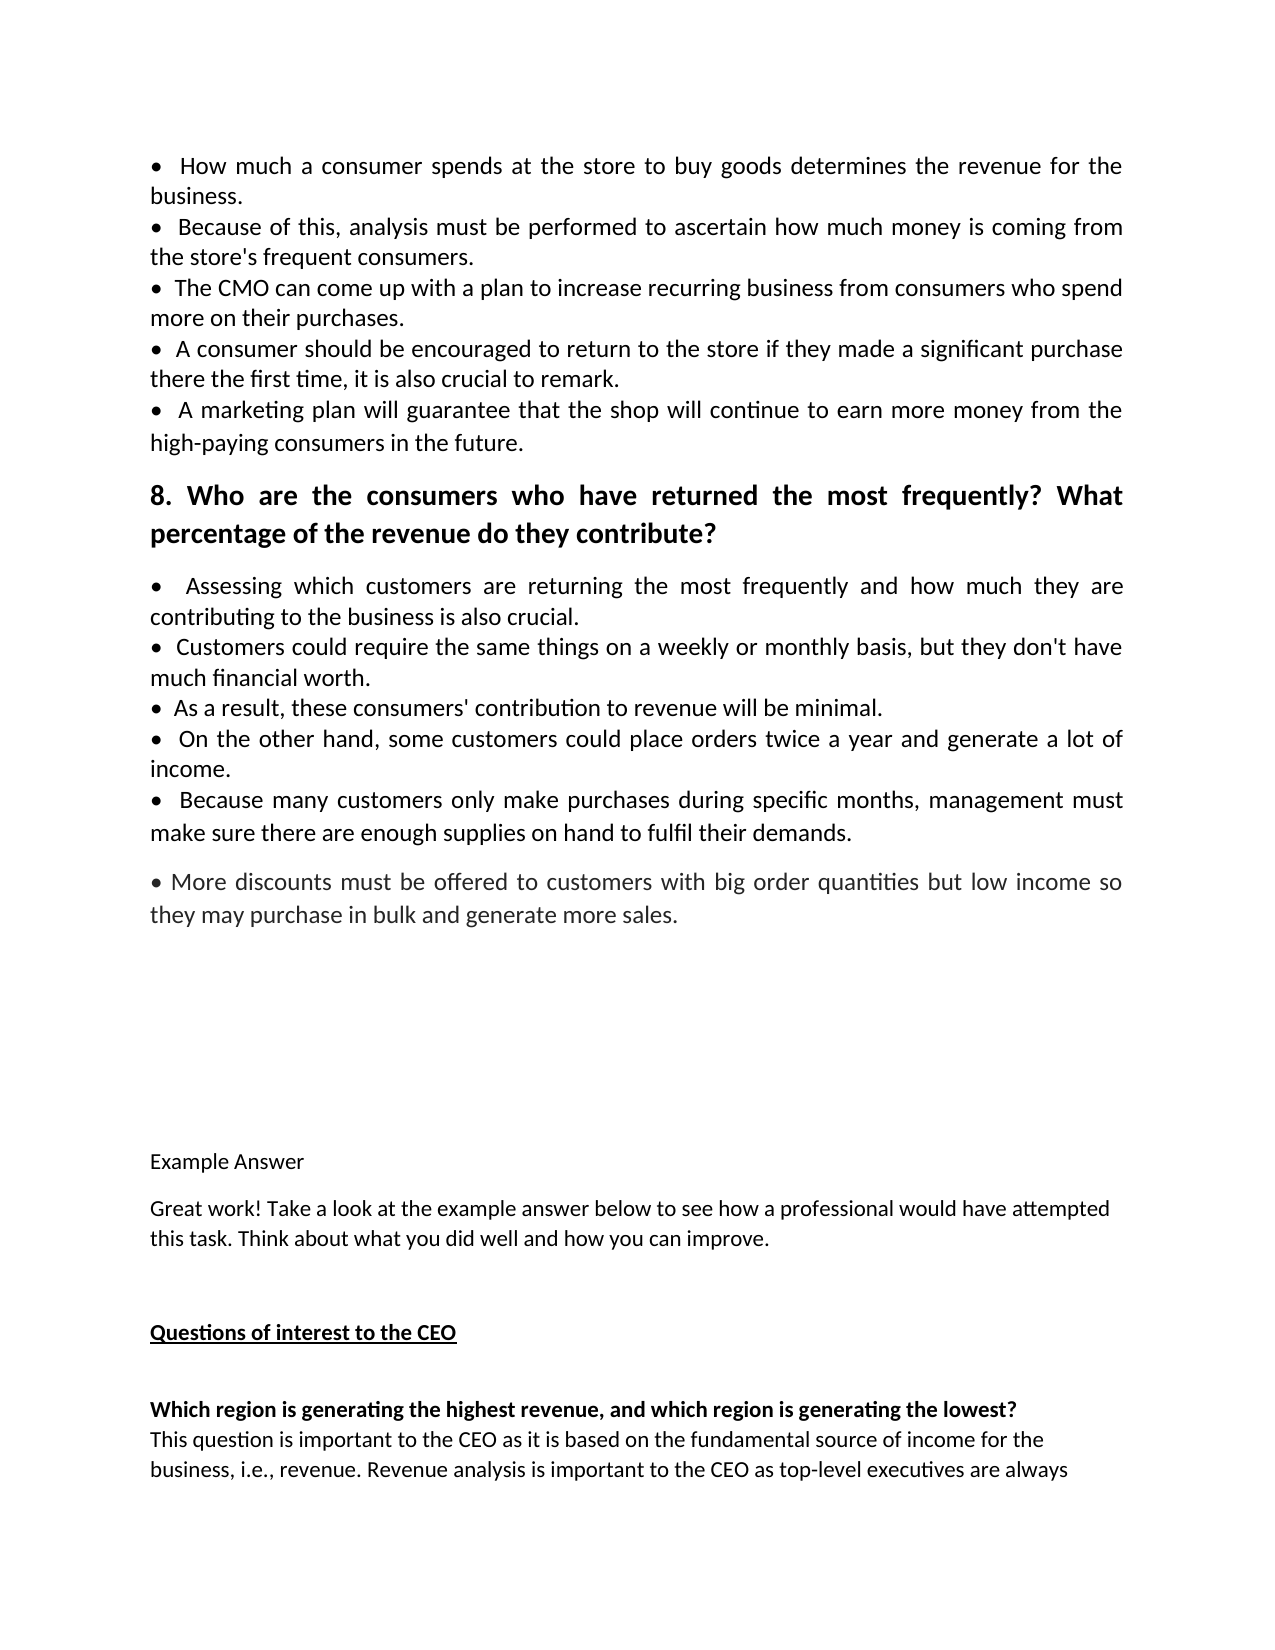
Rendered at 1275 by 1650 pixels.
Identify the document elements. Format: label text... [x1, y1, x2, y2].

text Example Answer [150, 1147, 1125, 1175]
text • A consumer should be encouraged to return to the store if they made a significant purchase there the first time, it is also crucial to remark. [150, 333, 1125, 394]
text • Assessing which customers are returning the most frequently and how much they are contributing to the business is also crucial. [150, 570, 1125, 631]
text • On the other hand, some customers could place orders twice a year and generate a lot of income. [150, 723, 1125, 784]
text Questions of interest to the CEO [150, 1318, 1125, 1346]
text • Customers could require the same things on a weekly or monthly basis, but they don't have much financial worth. [150, 631, 1125, 692]
text 8. Who are the consumers who have returned the most frequently? What percentage of the revenue do they contribute? [150, 477, 1125, 551]
text • A marketing plan will guarantee that the shop will continue to earn more money from the high-paying consumers in the future. [150, 394, 1125, 458]
text • The CMO can come up with a plan to increase recurring business from consumers who spend more on their purchases. [150, 272, 1125, 333]
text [150, 1365, 1125, 1483]
text • More discounts must be offered to customers with big order quantities but low income so they may purchase in bulk and generate more sales. [150, 897, 1125, 930]
text • How much a consumer spends at the store to buy goods determines the revenue for the business. [150, 150, 1125, 211]
text • Because of this, analysis must be performed to ascertain how much money is coming from the store's frequent consumers. [150, 211, 1125, 272]
text • Because many customers only make purchases during specific months, management must make sure there are enough supplies on hand to fulfil their demands. [150, 784, 1125, 847]
text Great work! Take a look at the example answer below to see how a professional would have attempted this task. Think about what you did well and how you can improve. [150, 1194, 1125, 1252]
text • As a result, these consumers' contribution to revenue will be minimal. [150, 692, 1125, 723]
